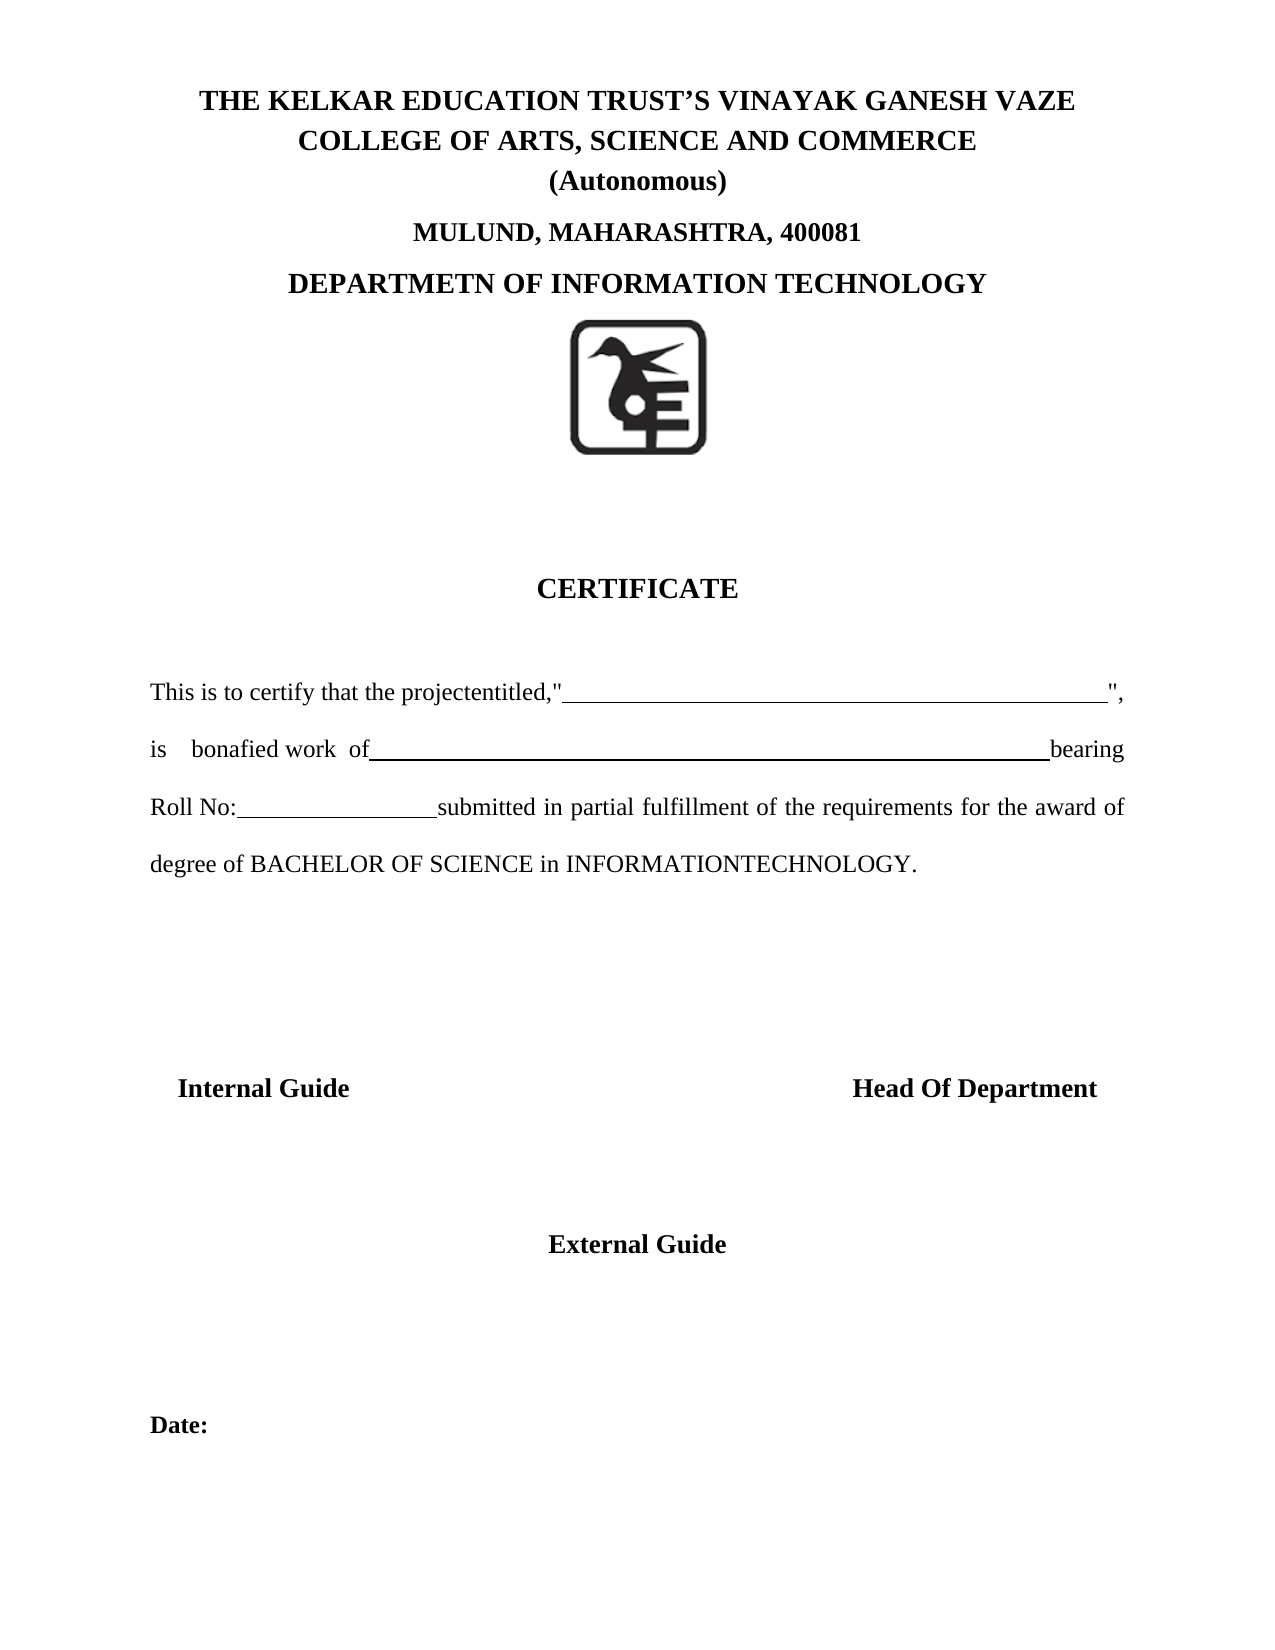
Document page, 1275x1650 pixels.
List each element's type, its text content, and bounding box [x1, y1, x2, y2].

picture [561, 319, 715, 455]
text CERTIFICATE [221, 572, 1054, 605]
subtitle THE KELKAR EDUCATION TRUST’S VINAYAK GANESH VAZE COLLEGE OF ARTS, SCIENCE AND COMMERCE [139, 83, 1135, 156]
subtitle DEPARTMETN OF INFORMATION TECHNOLOGY [221, 266, 1054, 300]
text (Autonomous) [221, 163, 1054, 197]
text This is to certify that the projectentitled," ", is bonafied work of bearing Roll No: submitted in partial fulfillment of the requirements for the award of degree of BACHELOR OF SCIENCE in INFORMATIONTECHNOLOGY. [150, 677, 1125, 878]
text MULUND, MAHARASHTRA, 400081 [221, 217, 1053, 248]
subtitle Internal Guide Head Of Department [139, 1073, 1135, 1104]
text Date: [150, 1410, 1135, 1439]
text External Guide [221, 1228, 1053, 1259]
